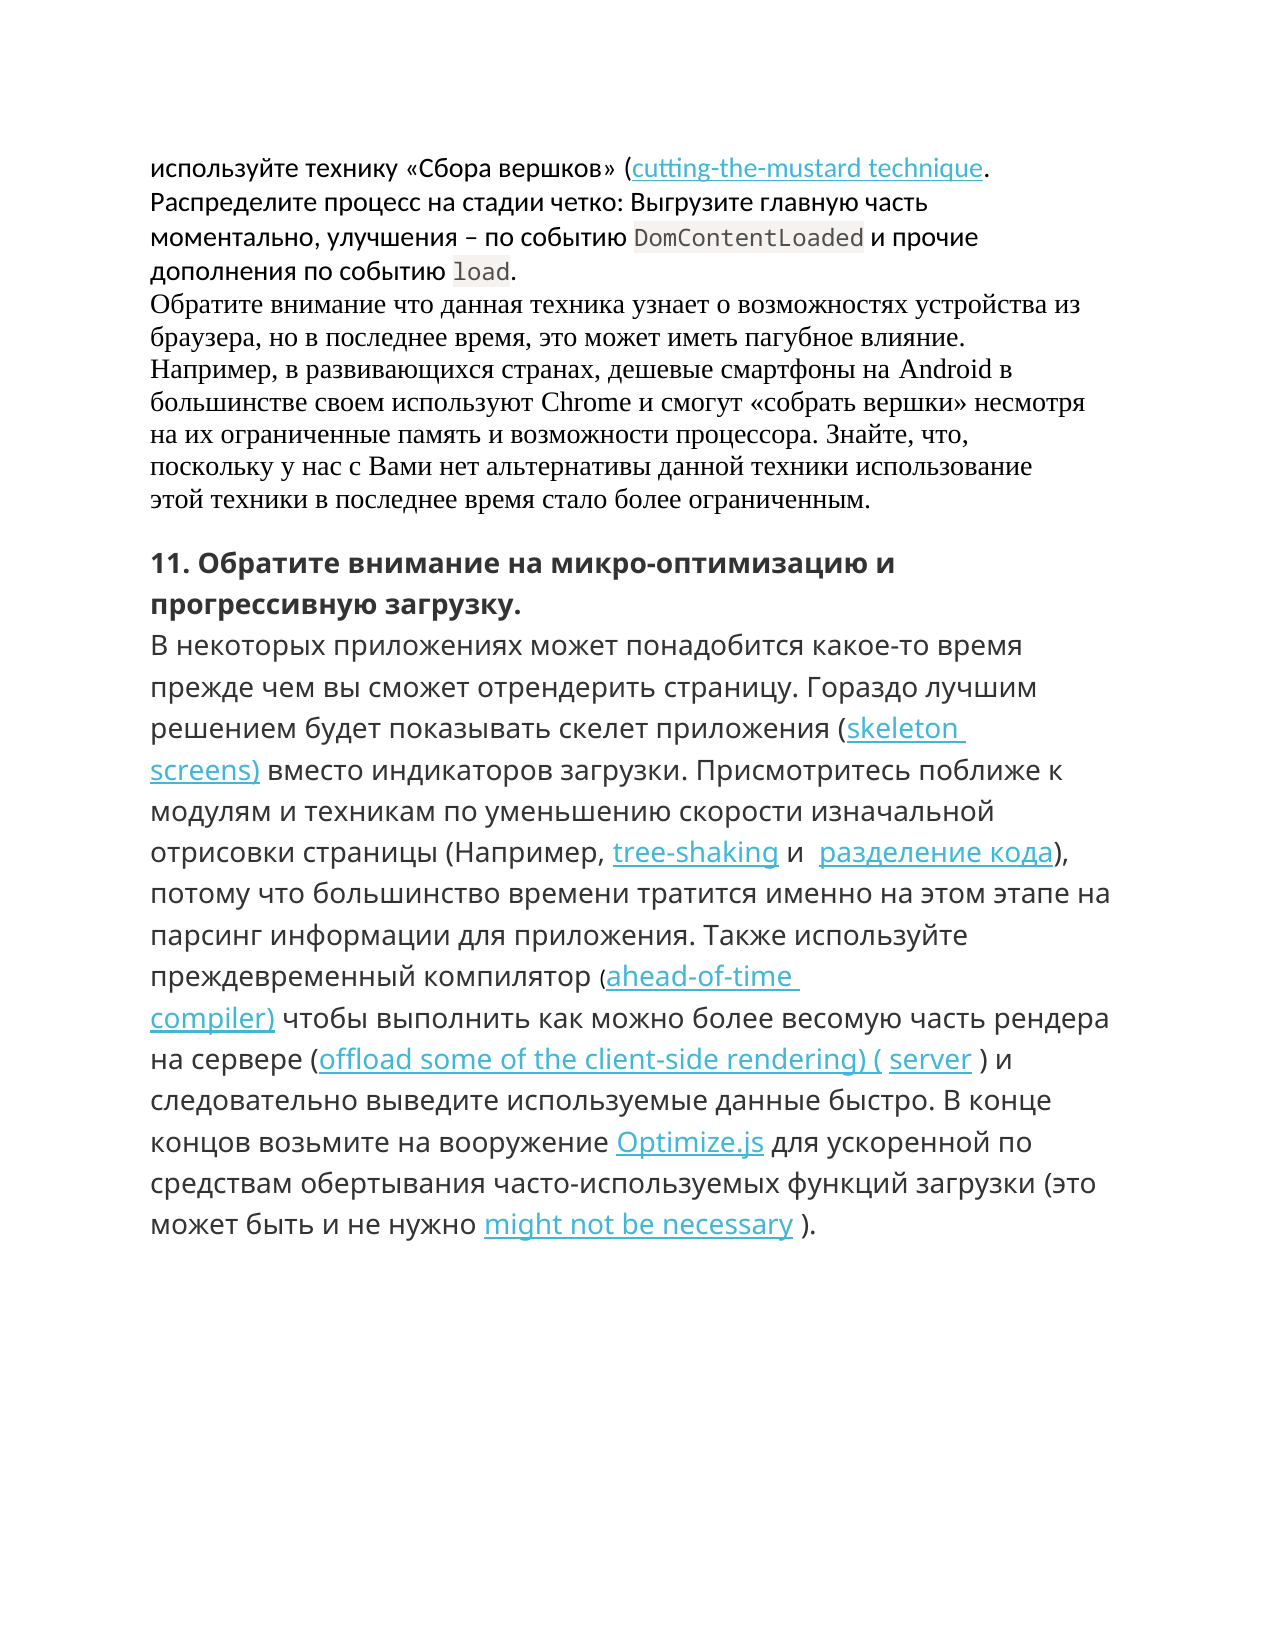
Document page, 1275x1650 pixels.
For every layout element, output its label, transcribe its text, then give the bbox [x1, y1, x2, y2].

text Обратите внимание что данная техника узнает о возможностях устройства из браузера, но в последнее время, это может иметь пагубное влияние. Например, в развивающихся странах, дешевые смартфоны на Android в большинстве своем используют Chrome и смогут «собрать вершки» несмотря на их ограниченные память и возможности процессора. Знайте, что, поскольку у нас с Вами нет альтернативы данной техники использование этой техники в последнее время стало более ограниченным. [150, 287, 1087, 514]
text 11. Обратите внимание на микро-оптимизацию и прогрессивную загрузку. В некоторых приложениях может понадобится какое-то время прежде чем вы сможет отрендерить страницу. Гораздо лучшим решением будет показывать скелет приложения (skeleton screens) вместо индикаторов загрузки. Присмотритесь поближе к модулям и техникам по уменьшению скорости изначальной отрисовки страницы (Например, tree-shaking и разделение кода), потому что большинство времени тратится именно на этом этапе на парсинг информации для приложения. Также используйте преждевременный компилятор (ahead-of-time compiler) чтобы выполнить как можно более весомую часть рендера на сервере (offload some of the client-side rendering) ( server ) и следовательно выведите используемые данные быстро. В конце концов возьмите на вооружение Optimize.js для ускоренной по средствам обертывания часто-используемых функций загрузки (это может быть и не нужно might not be necessary ). [150, 543, 1125, 1243]
